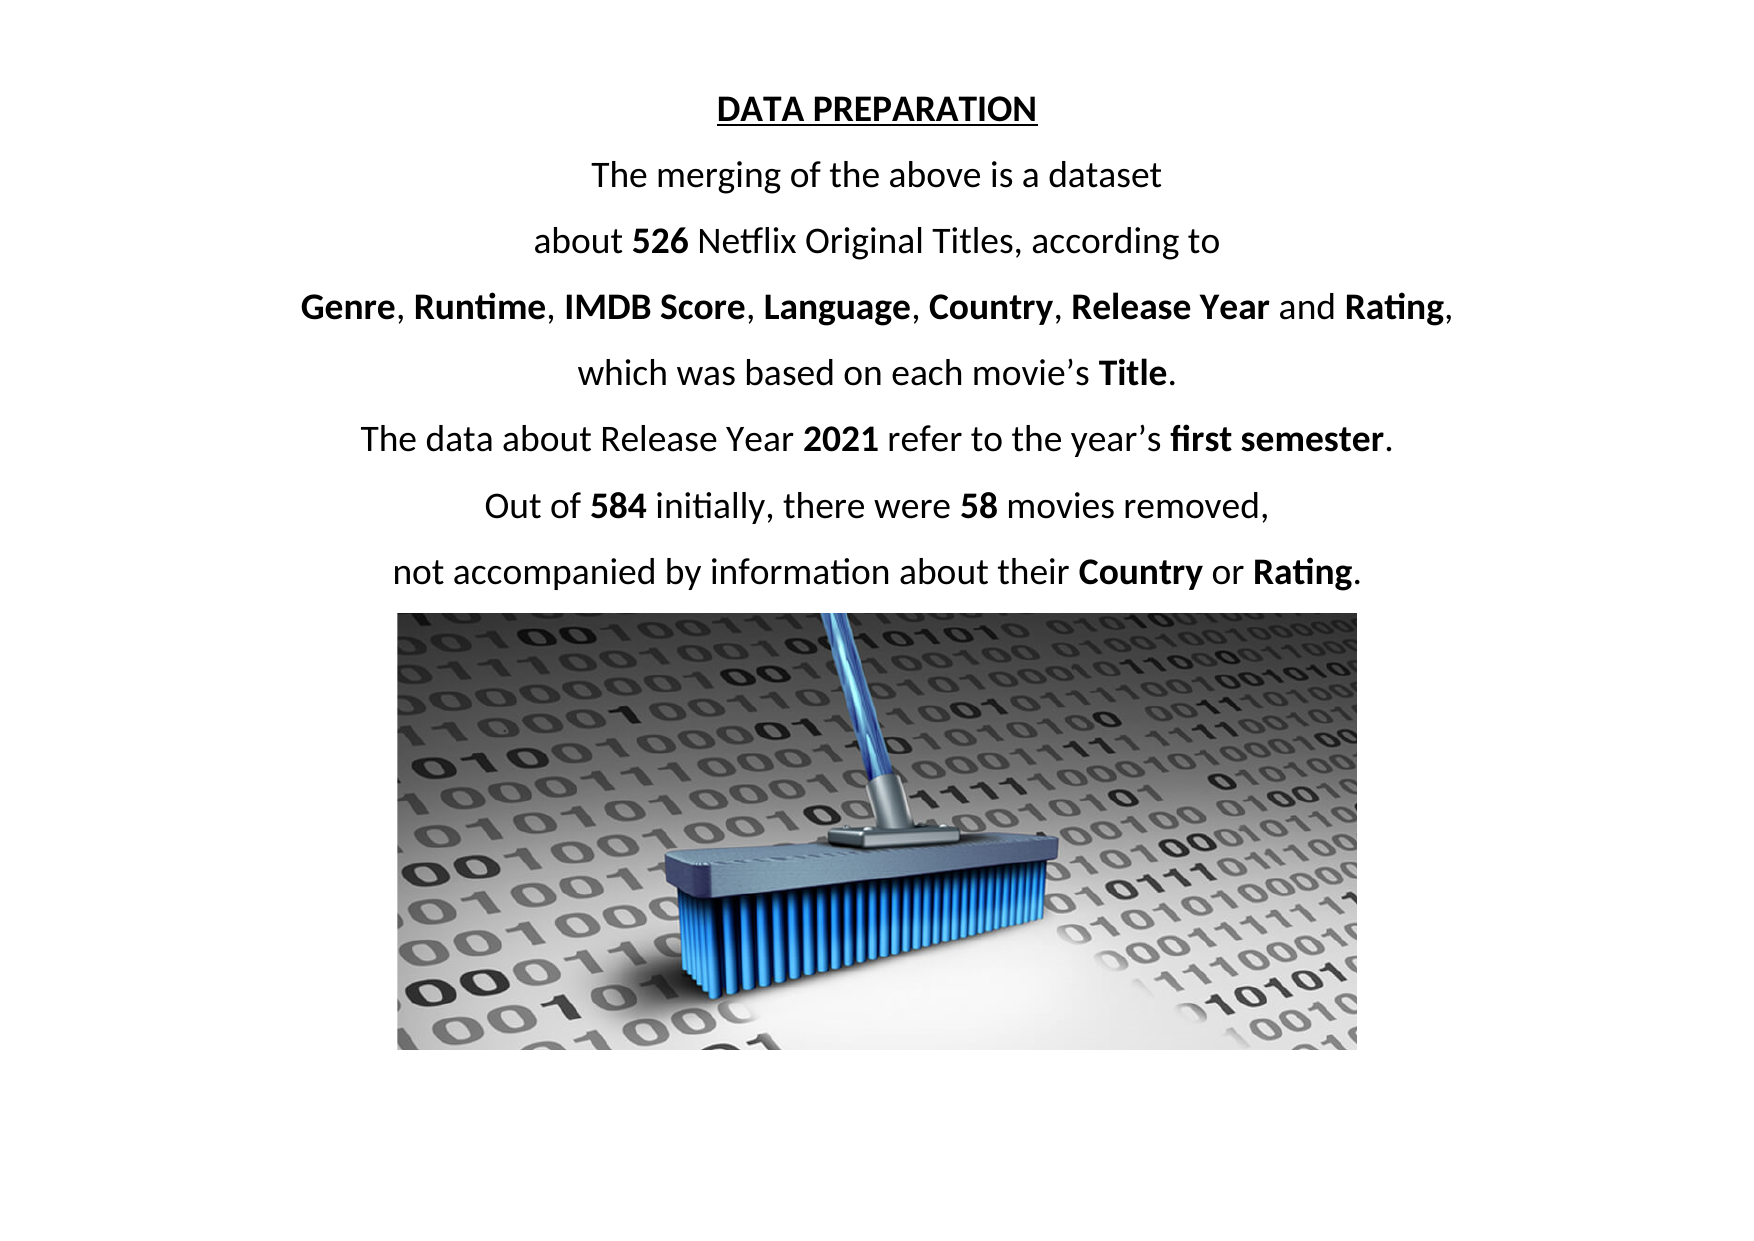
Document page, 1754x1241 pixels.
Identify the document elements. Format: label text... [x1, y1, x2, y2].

text which was based on each movie’s Title. [29, 349, 1724, 395]
text Genre, Runtime, IMDB Score, Language, Country, Release Year and Rating, [29, 283, 1724, 329]
text Out of 584 initially, there were 58 movies removed, [29, 482, 1724, 527]
text The merging of the above is a dataset [29, 151, 1724, 197]
picture [397, 613, 1357, 1050]
text DATA PREPARATION [29, 85, 1724, 131]
text not accompanied by information about their Country or Rating. [29, 548, 1724, 593]
text about 526 Netflix Original Titles, according to [29, 217, 1724, 263]
text The data about Release Year 2021 refer to the year’s first semester. [29, 415, 1724, 461]
